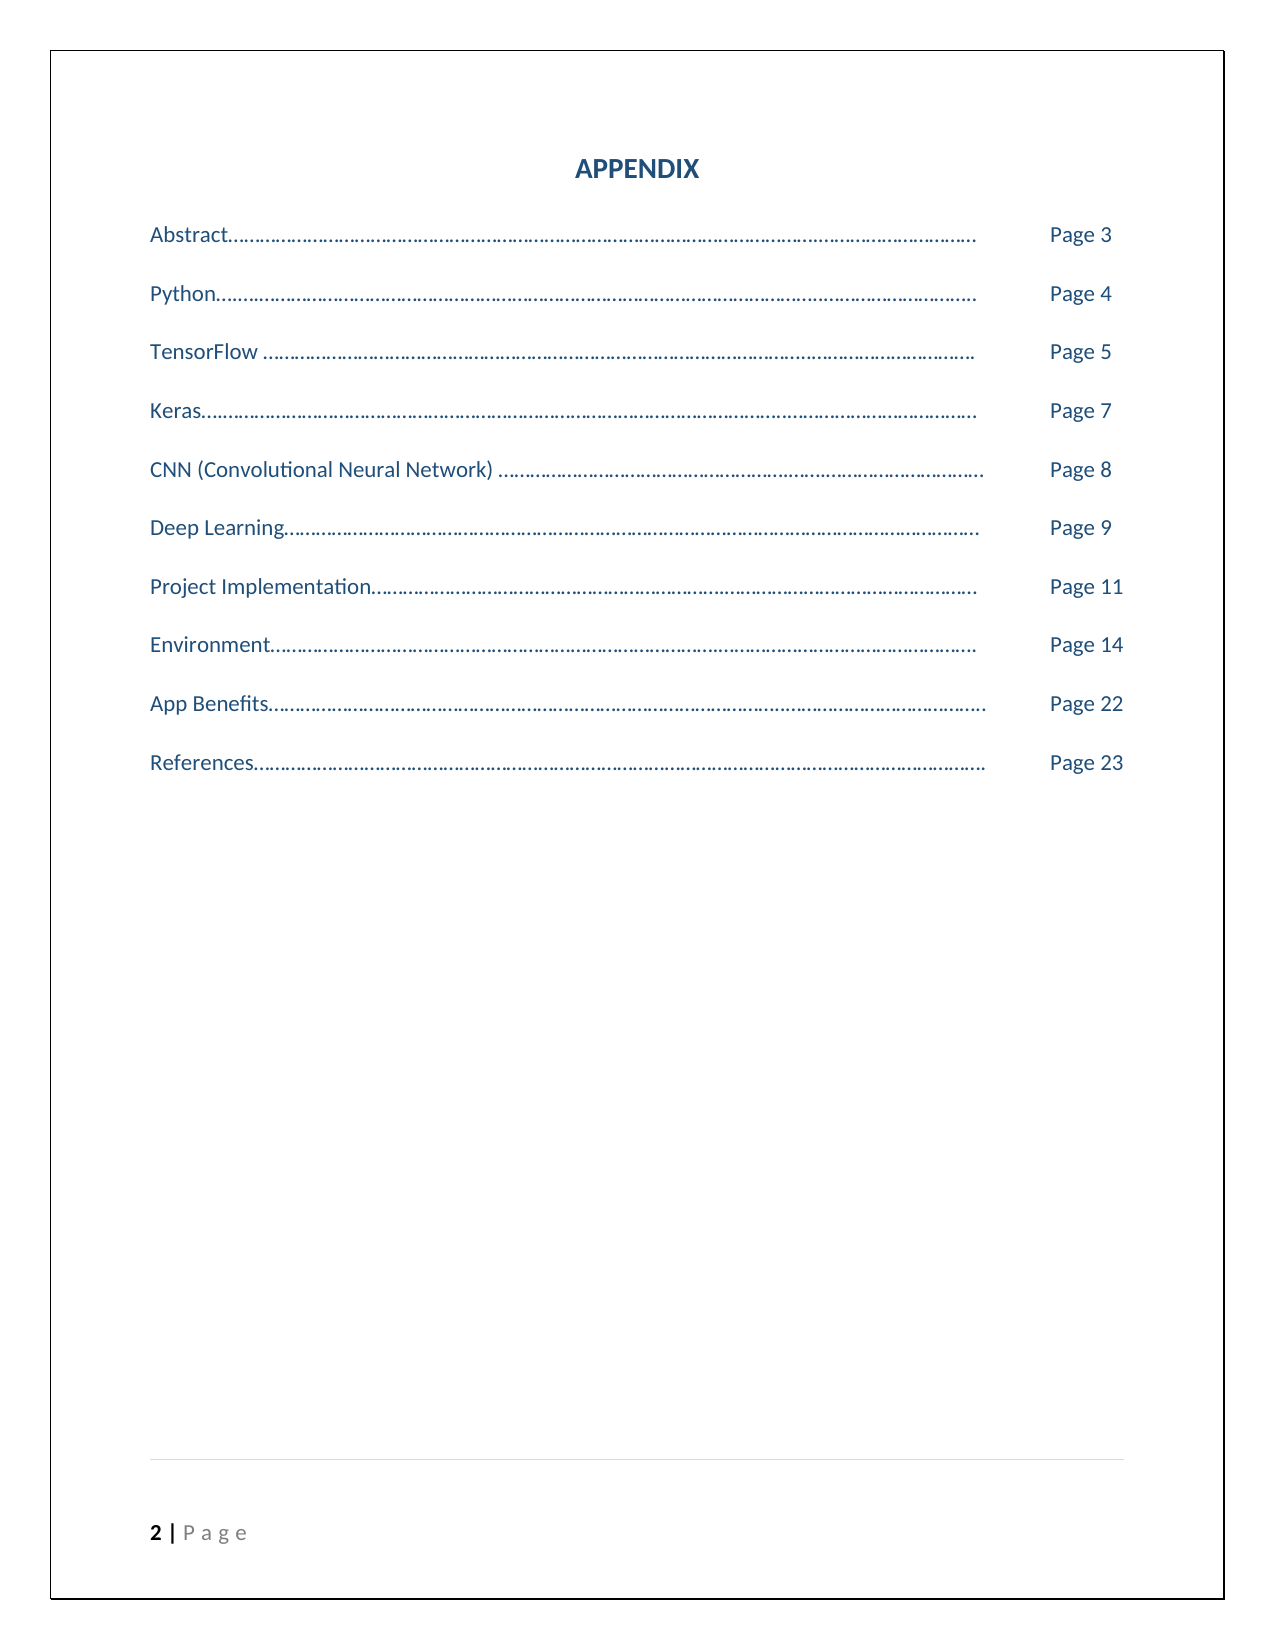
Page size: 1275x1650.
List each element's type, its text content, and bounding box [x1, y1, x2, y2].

text CNN (Convolutional Neural Network) ……………………………………………….…….………………………… Page 8 [150, 455, 1124, 483]
text Project Implementation………………………………………………………….………………………………………… Page 11 [150, 572, 1124, 600]
text Keras….……………………………………………………………………………………………..……………………………… Page 7 [150, 396, 1124, 424]
text Python….….……………………………………………………………………………………………..……………………….. Page 4 [150, 279, 1124, 307]
text APPENDIX [150, 150, 1124, 186]
text Deep Learning…………………………………………………………………………………………………………………… Page 9 [150, 513, 1124, 541]
text TensorFlow …………………………………………………………………………………………..…………………………. Page 5 [150, 337, 1124, 365]
text Abstract………………………………………………………………………………………………….………………………… Page 3 [150, 220, 1124, 248]
text App Benefits……………………………………………………………………………………..……………………………….. Page 22 [150, 689, 1124, 717]
text References…………………………………………………………………………………………………………………………. Page 23 [150, 748, 1124, 776]
text Environment………………………………………………………………………….…………………………………………. Page 14 [150, 631, 1124, 659]
